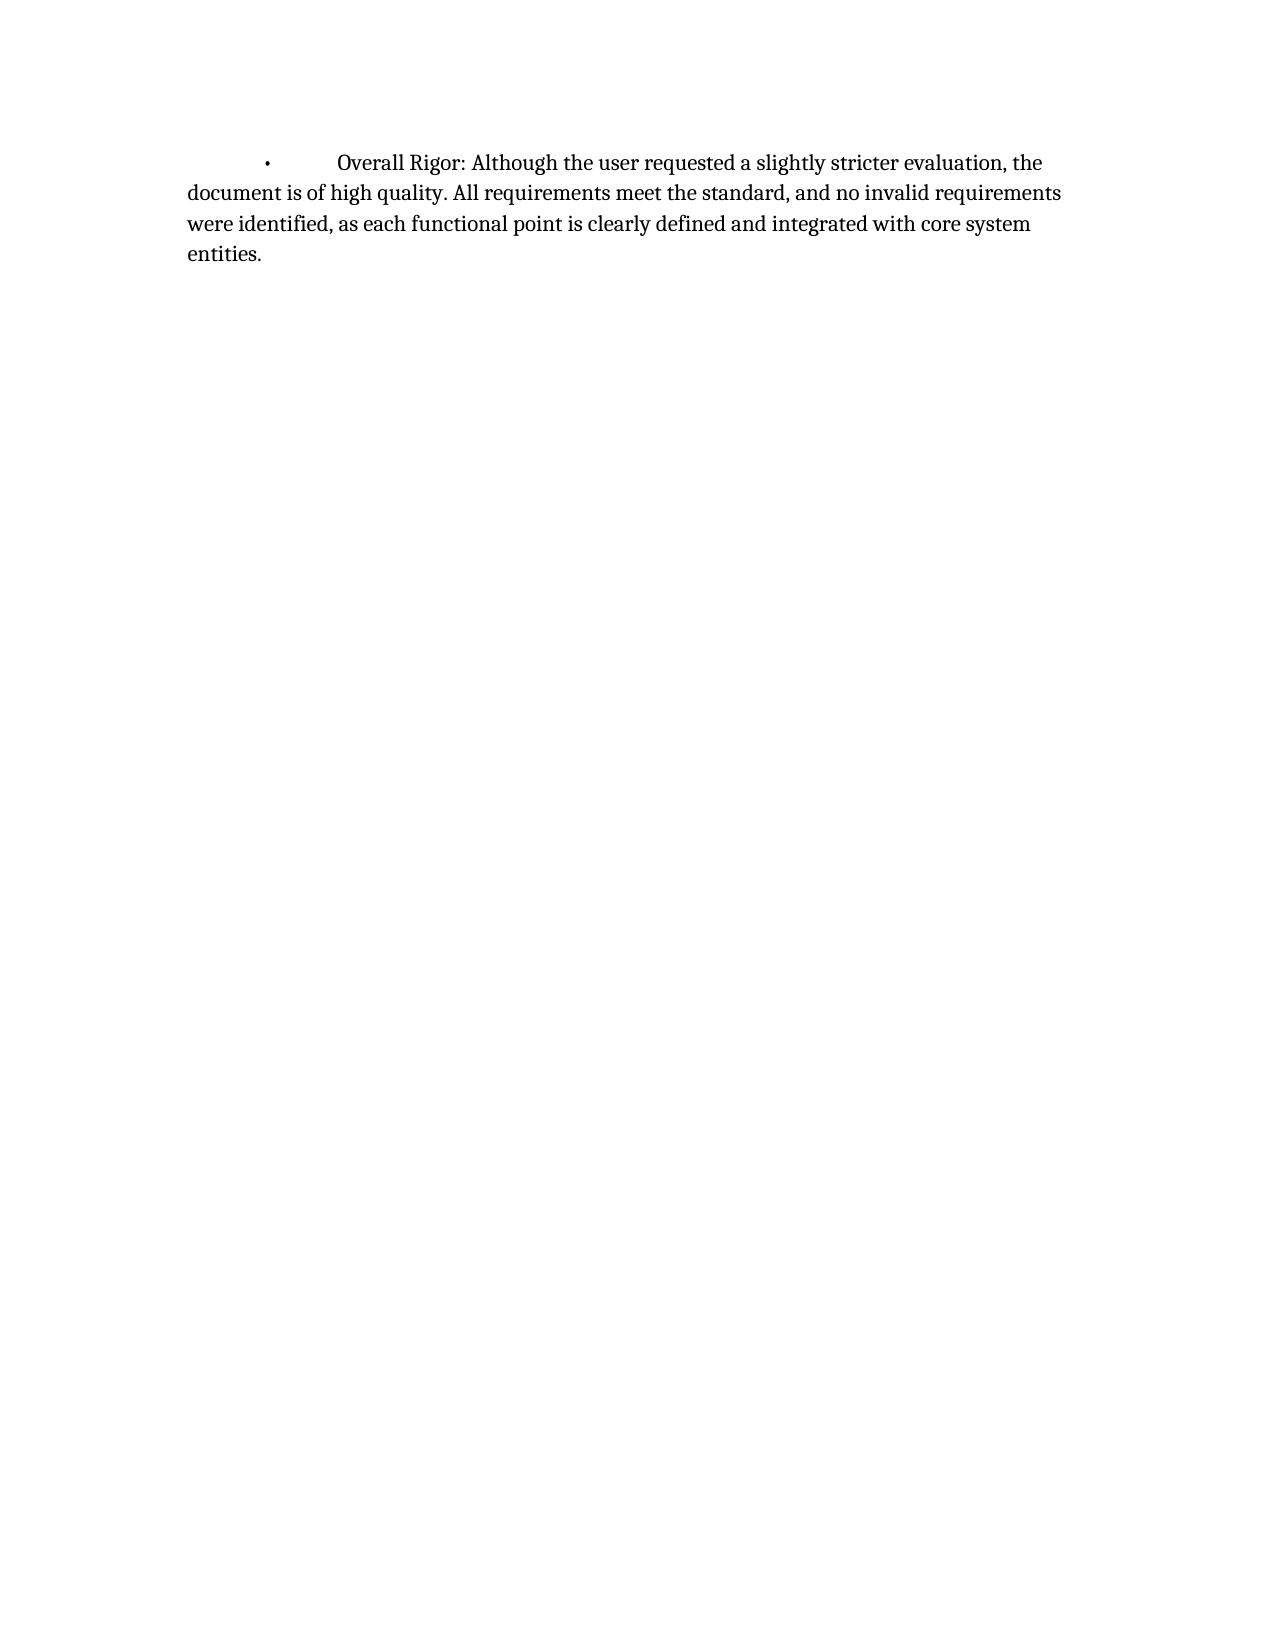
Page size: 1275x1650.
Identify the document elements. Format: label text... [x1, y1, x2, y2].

text • Overall Rigor: Although the user requested a slightly stricter evaluation, the document is of high quality. All requirements meet the standard, and no invalid requirements were identified, as each functional point is clearly defined and integrated with core system entities. [187, 150, 1087, 267]
